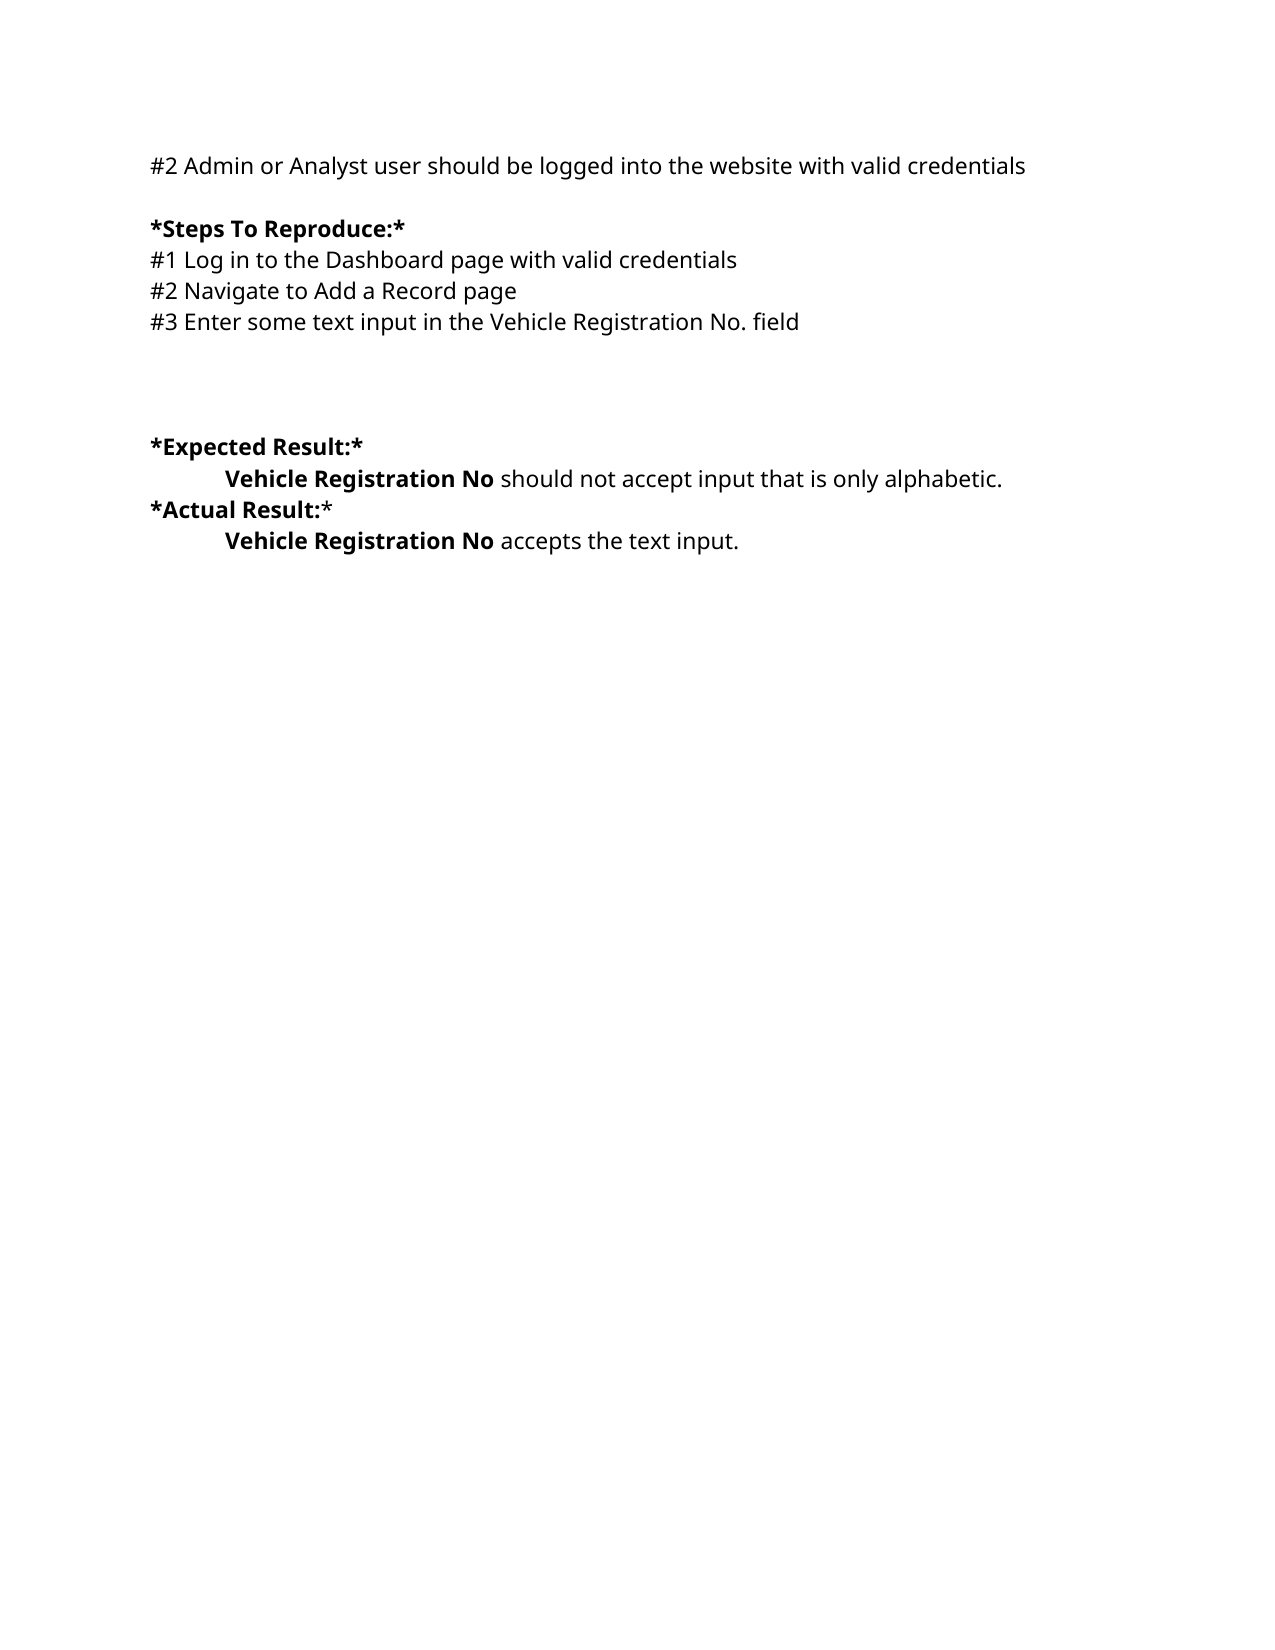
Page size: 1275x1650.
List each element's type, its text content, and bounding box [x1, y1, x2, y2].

text #1 Log in to the Dashboard page with valid credentials [150, 244, 1125, 275]
text Vehicle Registration No accepts the text input. [150, 525, 1125, 556]
text #2 Navigate to Add a Record page [150, 275, 1125, 306]
text #2 Admin or Analyst user should be logged into the website with valid credentials [150, 150, 1125, 181]
text Vehicle Registration No should not accept input that is only alphabetic. [150, 462, 1125, 494]
text *Actual Result:* [150, 494, 1125, 525]
text *Expected Result:* [150, 431, 1125, 462]
text *Steps To Reproduce:* [150, 212, 1125, 244]
text #3 Enter some text input in the Vehicle Registration No. field [150, 306, 1125, 337]
